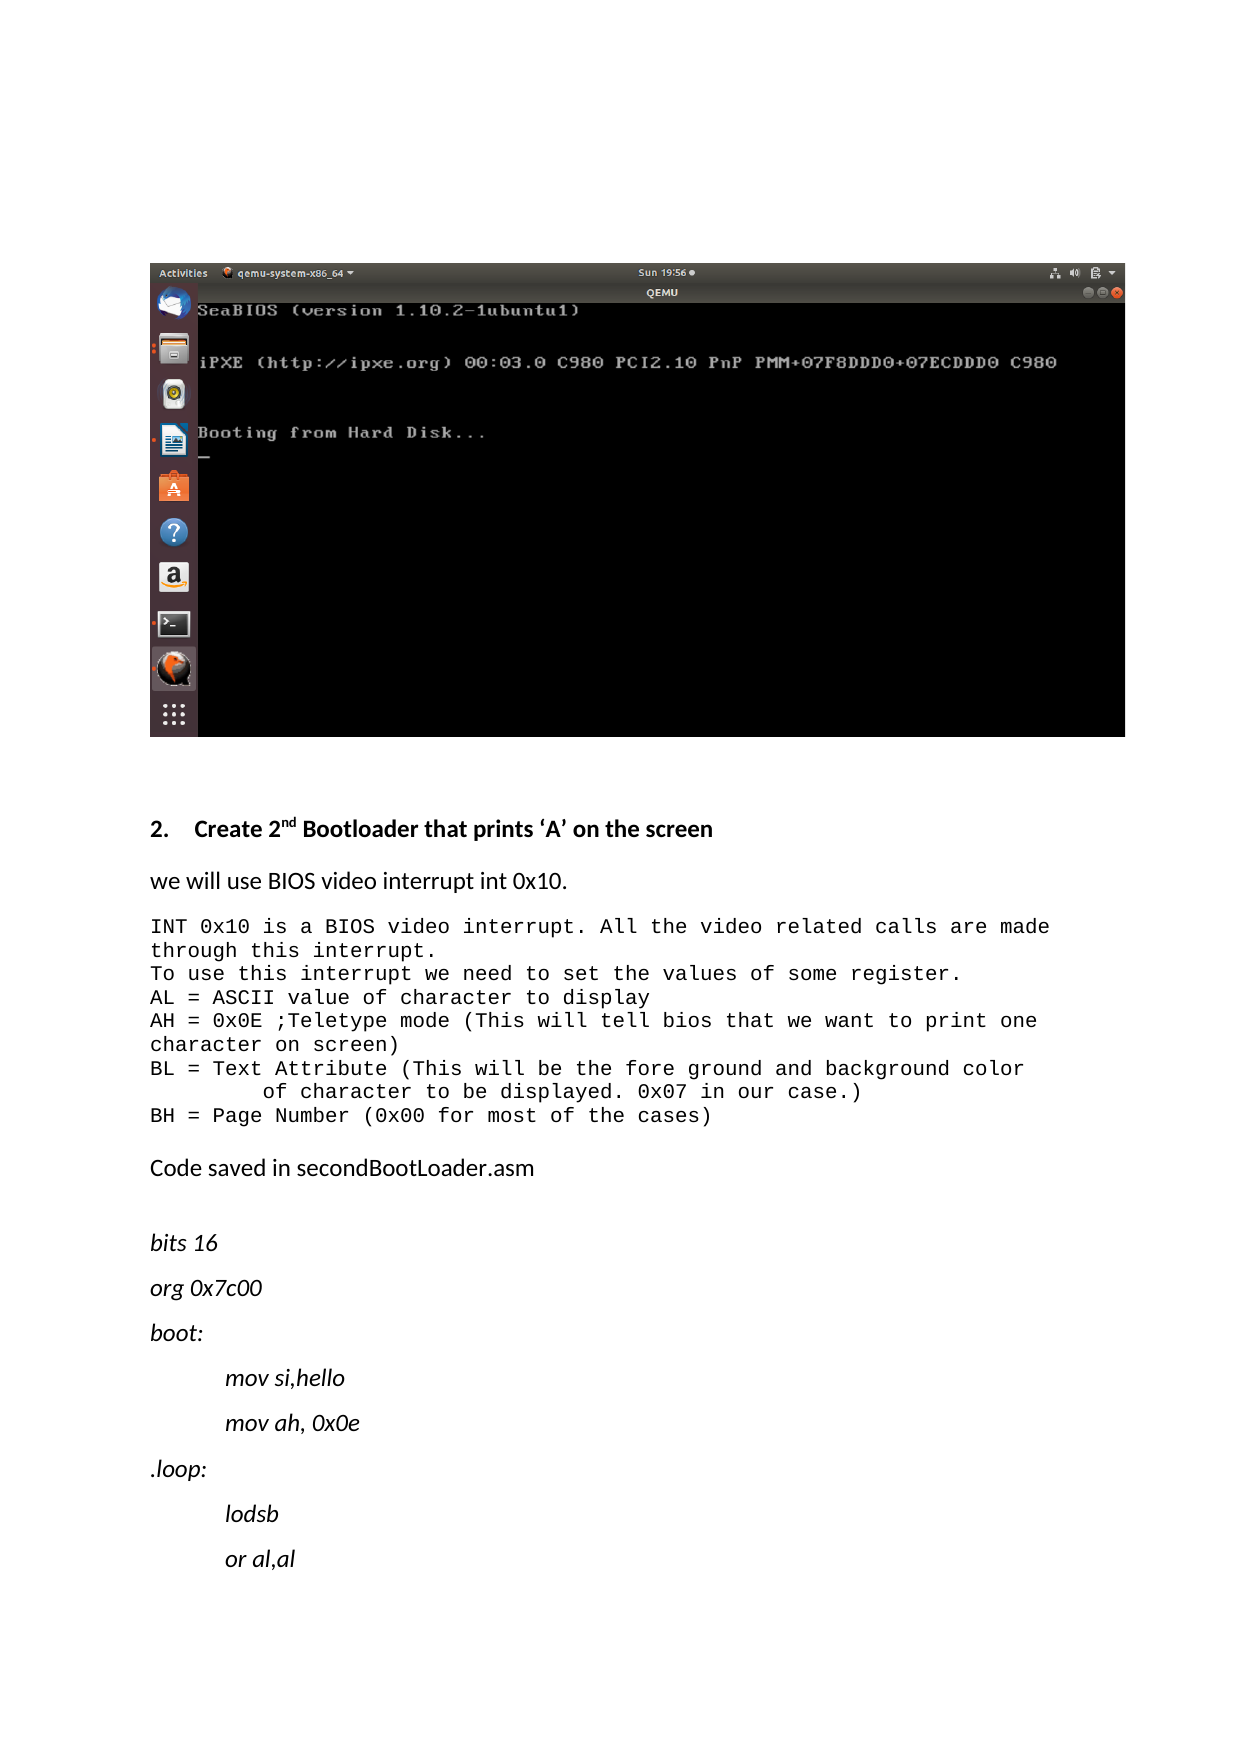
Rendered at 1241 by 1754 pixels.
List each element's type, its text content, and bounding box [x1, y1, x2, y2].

text we will use BIOS video interrupt int 0x10. [150, 865, 1090, 895]
text mov si,hello [150, 1362, 1090, 1393]
text lodsb [150, 1498, 1090, 1528]
text To use this interrupt we need to set the values of some register. [150, 963, 1090, 987]
text .loop: [150, 1453, 1090, 1483]
text mov ah, 0x0e [150, 1408, 1090, 1438]
text boot: [150, 1317, 1090, 1348]
text of character to be displayed. 0x07 in our case.) [150, 1081, 1090, 1105]
text org 0x7c00 [150, 1272, 1090, 1303]
picture [150, 263, 1125, 737]
text INT 0x10 is a BIOS video interrupt. All the video related calls are made through this interrupt. [150, 916, 1090, 963]
text bits 16 [150, 1227, 1090, 1258]
text or al,al [150, 1543, 1090, 1573]
text BH = Page Number (0x00 for most of the cases) [150, 1105, 1090, 1129]
list Create 2nd Bootloader that prints ‘A’ on the screen [150, 814, 1090, 844]
text AL = ASCII value of character to display [150, 987, 1090, 1011]
text BL = Text Attribute (This will be the fore ground and background color [150, 1058, 1090, 1081]
text AH = 0x0E ;Teletype mode (This will tell bios that we want to print one character on screen) [150, 1011, 1090, 1058]
text Code saved in secondBootLoader.asm [150, 1152, 1090, 1183]
